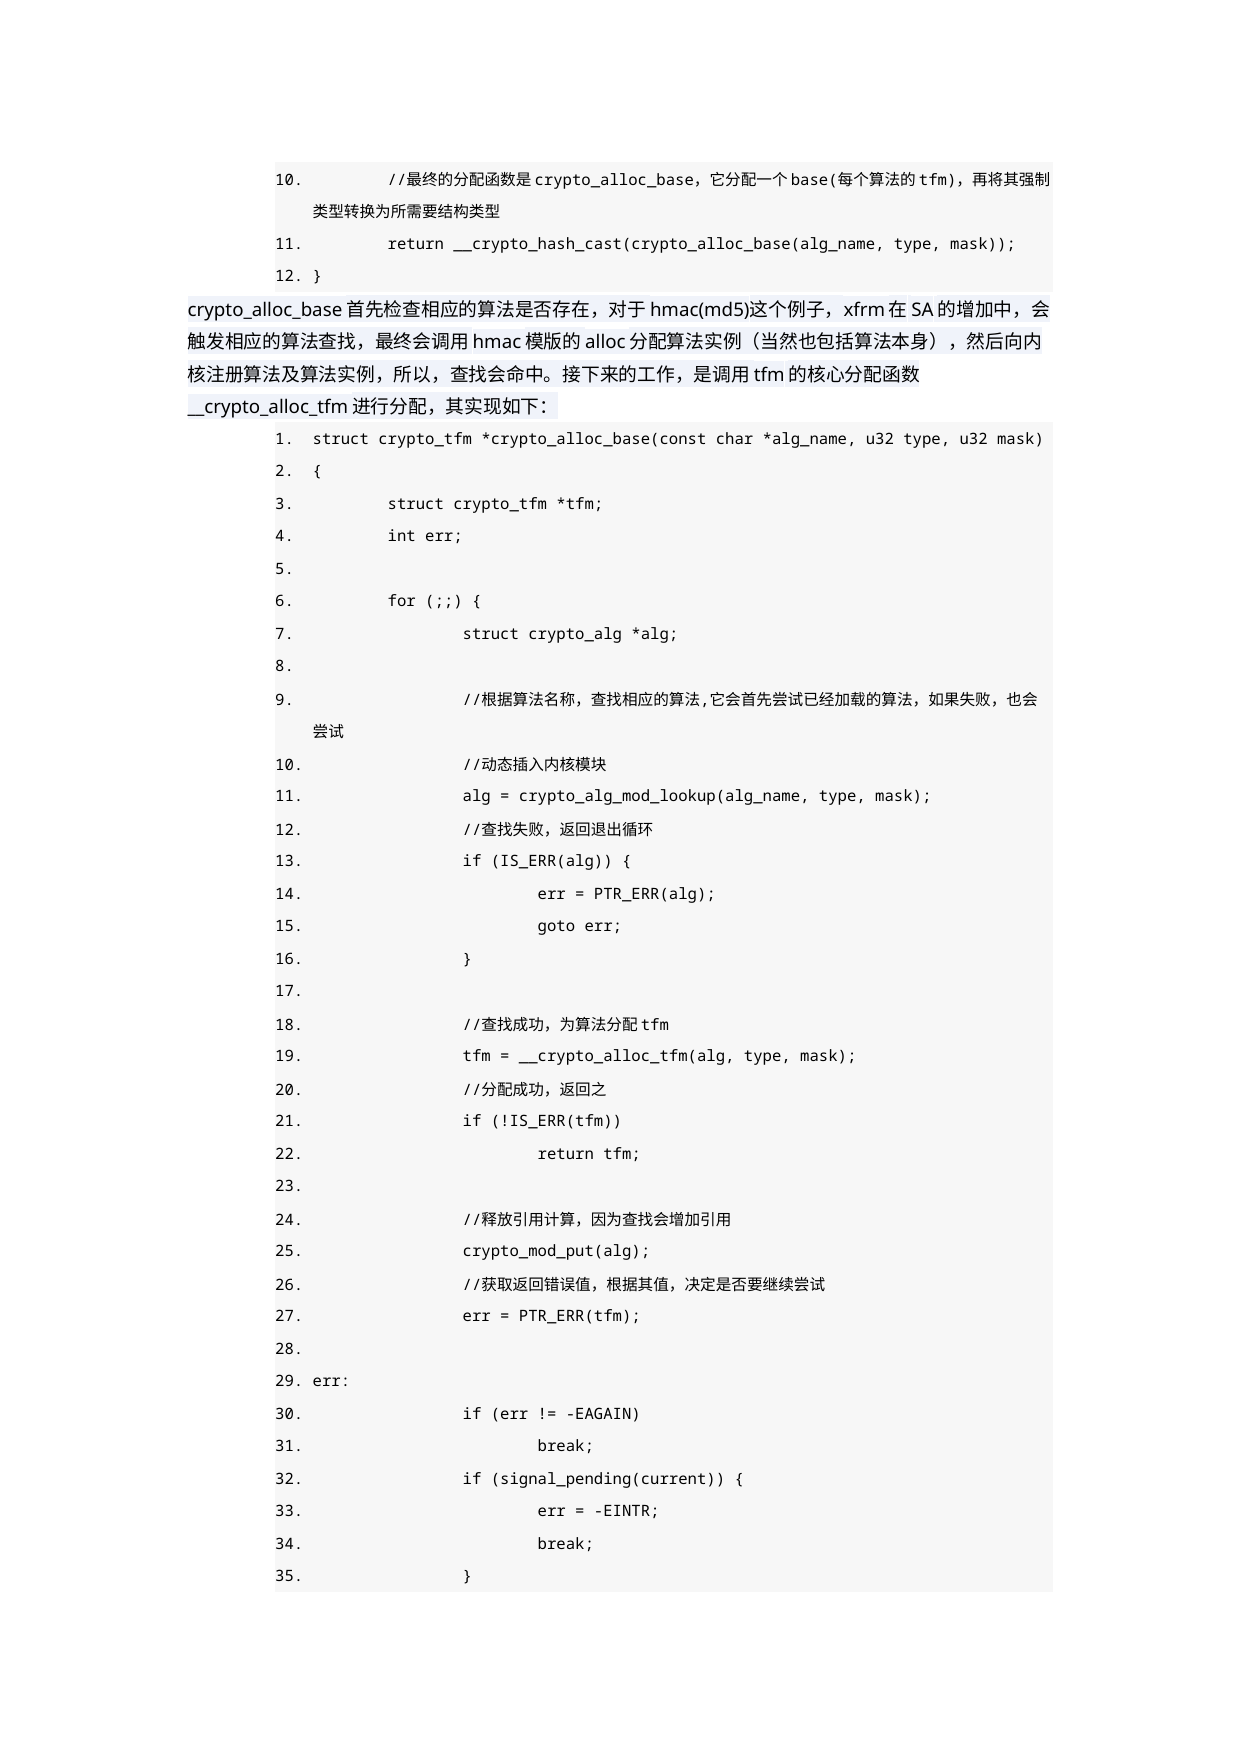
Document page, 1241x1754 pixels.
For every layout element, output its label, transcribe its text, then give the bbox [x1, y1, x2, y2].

list //分配成功，返回之 [275, 1072, 1053, 1104]
list break; [275, 1429, 1053, 1462]
list for (;;) { [275, 584, 1053, 617]
list } [275, 942, 1053, 974]
list //查找失败，返回退出循环 [275, 812, 1053, 844]
list //最终的分配函数是crypto_alloc_base，它分配一个base(每个算法的tfm)，再将其强制类型转换为所需要结构类型 [275, 162, 1053, 227]
list err: [275, 1364, 1053, 1397]
list return tfm; [275, 1137, 1053, 1169]
list struct crypto_alg *alg; [275, 617, 1053, 649]
list crypto_mod_put(alg); [275, 1234, 1053, 1267]
list //动态插入内核模块 [275, 747, 1053, 779]
list int err; [275, 519, 1053, 552]
text crypto_alloc_base首先检查相应的算法是否存在，对于hmac(md5)这个例子，xfrm在SA的增加中，会触发相应的算法查找，最终会调用hmac模版的alloc分配算法实例（当然也包括算法本身），然后向内核注册算法及算法实例，所以，查找会命中。接下来的工作，是调用tfm的核心分配函数__crypto_alloc_tfm进行分配，其实现如下： [187, 292, 1053, 422]
list tfm = __crypto_alloc_tfm(alg, type, mask); [275, 1039, 1053, 1072]
list err = PTR_ERR(alg); [275, 877, 1053, 909]
list { [275, 454, 1053, 487]
list struct crypto_tfm *crypto_alloc_base(const char *alg_name, u32 type, u32 mask) [275, 422, 1053, 454]
list } [275, 1559, 1053, 1592]
list break; [275, 1527, 1053, 1559]
list //根据算法名称，查找相应的算法,它会首先尝试已经加载的算法，如果失败，也会尝试 [275, 682, 1053, 747]
list err = -EINTR; [275, 1494, 1053, 1527]
list if (signal_pending(current)) { [275, 1462, 1053, 1494]
list struct crypto_tfm *tfm; [275, 487, 1053, 519]
list } [275, 259, 1053, 292]
list //释放引用计算，因为查找会增加引用 [275, 1202, 1053, 1234]
list err = PTR_ERR(tfm); [275, 1299, 1053, 1332]
list return __crypto_hash_cast(crypto_alloc_base(alg_name, type, mask)); [275, 227, 1053, 259]
list alg = crypto_alg_mod_lookup(alg_name, type, mask); [275, 779, 1053, 812]
list //获取返回错误值，根据其值，决定是否要继续尝试 [275, 1267, 1053, 1299]
list if (IS_ERR(alg)) { [275, 844, 1053, 877]
list if (!IS_ERR(tfm)) [275, 1104, 1053, 1137]
list //查找成功，为算法分配tfm [275, 1007, 1053, 1039]
list if (err != -EAGAIN) [275, 1397, 1053, 1429]
list goto err; [275, 909, 1053, 942]
